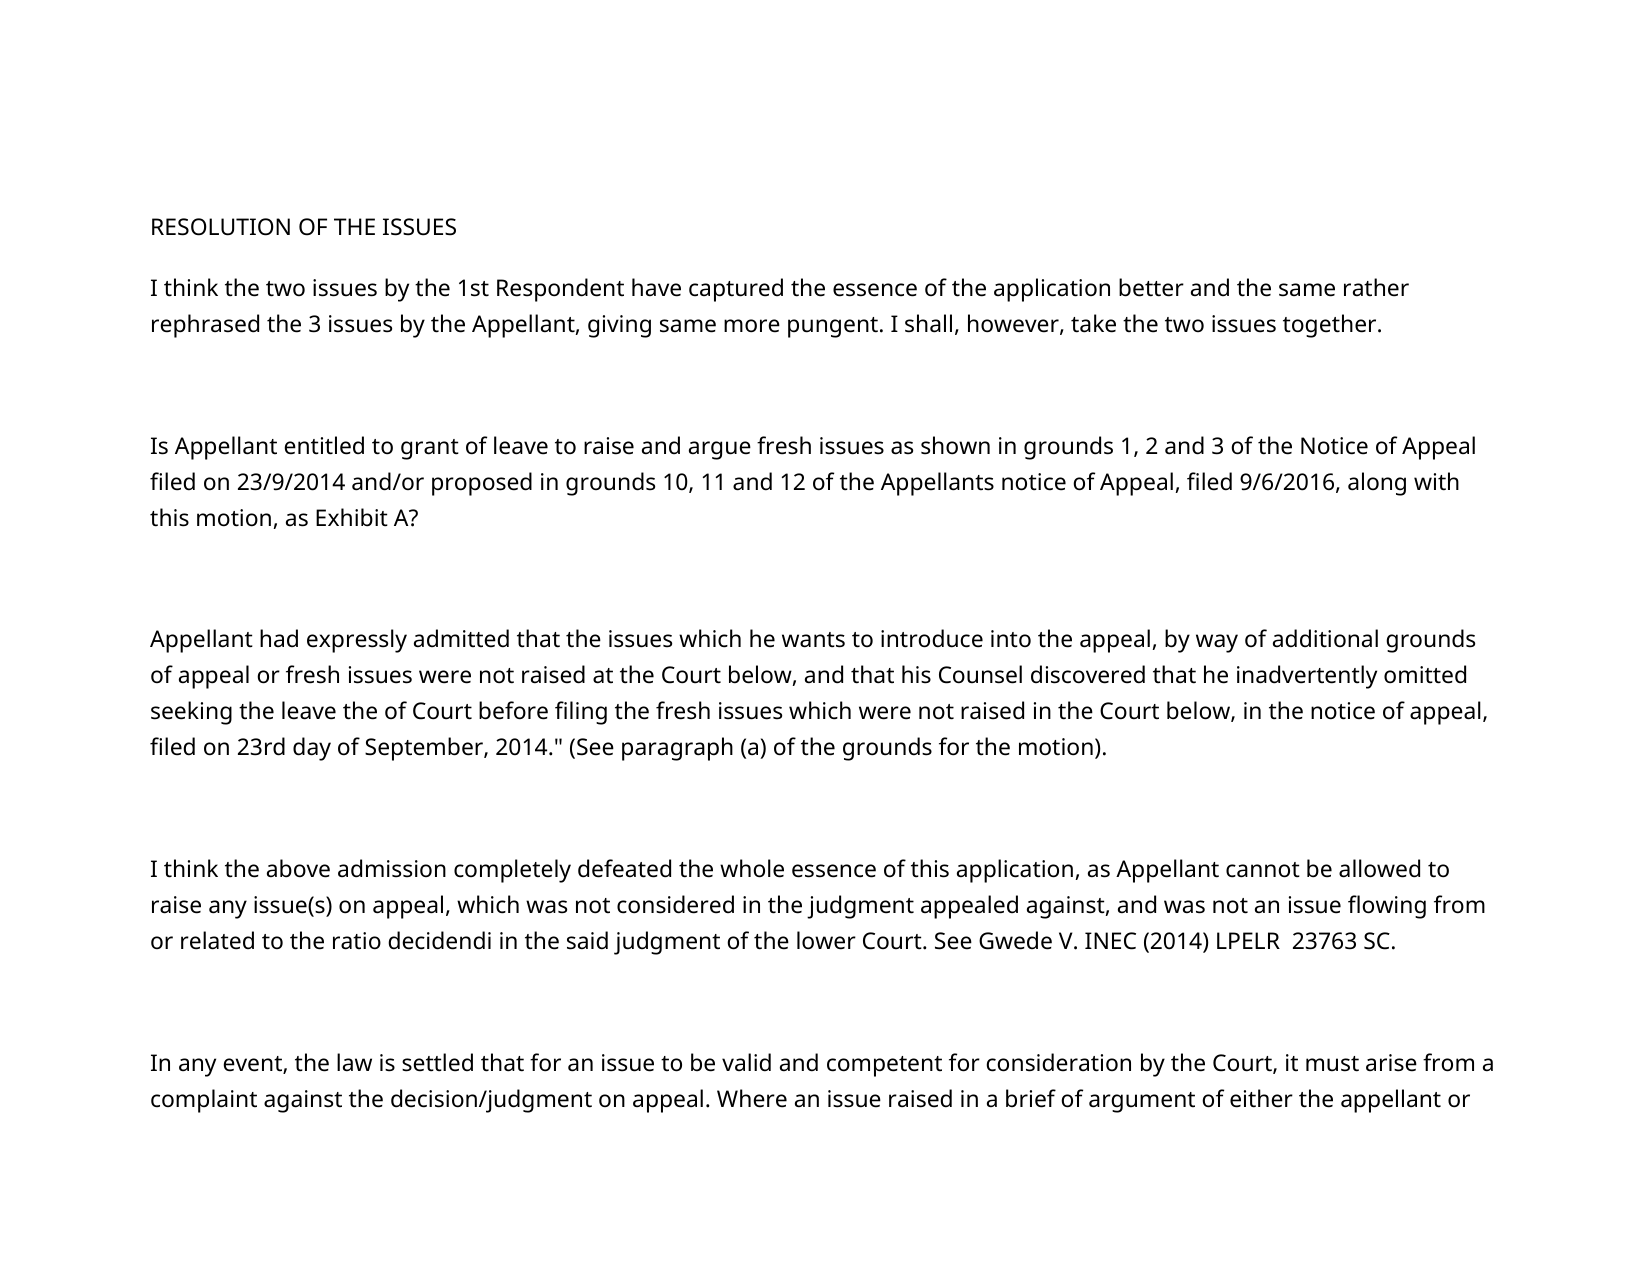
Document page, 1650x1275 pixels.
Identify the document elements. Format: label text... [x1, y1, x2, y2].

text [150, 1047, 1500, 1114]
text Appellant had expressly admitted that the issues which he wants to introduce into the appeal, by way of additional grounds of appeal or fresh issues were not raised at the Court below, and that his Counsel discovered that he inadvertently omitted seeking the leave the of Court before filing the fresh issues which were not raised in the Court below, in the notice of appeal, filed on 23rd day of September, 2014." (See paragraph (a) of the grounds for the motion). [150, 623, 1500, 762]
text I think the above admission completely defeated the whole essence of this application, as Appellant cannot be allowed to raise any issue(s) on appeal, which was not considered in the judgment appealed against, and was not an issue flowing from or related to the ratio decidendi in the said judgment of the lower Court. See Gwede V. INEC (2014) LPELR 23763 SC. [150, 853, 1500, 956]
text Is Appellant entitled to grant of leave to raise and argue fresh issues as shown in grounds 1, 2 and 3 of the Notice of Appeal filed on 23/9/2014 and/or proposed in grounds 10, 11 and 12 of the Appellants notice of Appeal, filed 9/6/2016, along with this motion, as Exhibit A? [150, 430, 1500, 533]
text I think the two issues by the 1st Respondent have captured the essence of the application better and the same rather rephrased the 3 issues by the Appellant, giving same more pungent. I shall, however, take the two issues together. [150, 272, 1500, 339]
text RESOLUTION OF THE ISSUES [150, 211, 1500, 242]
